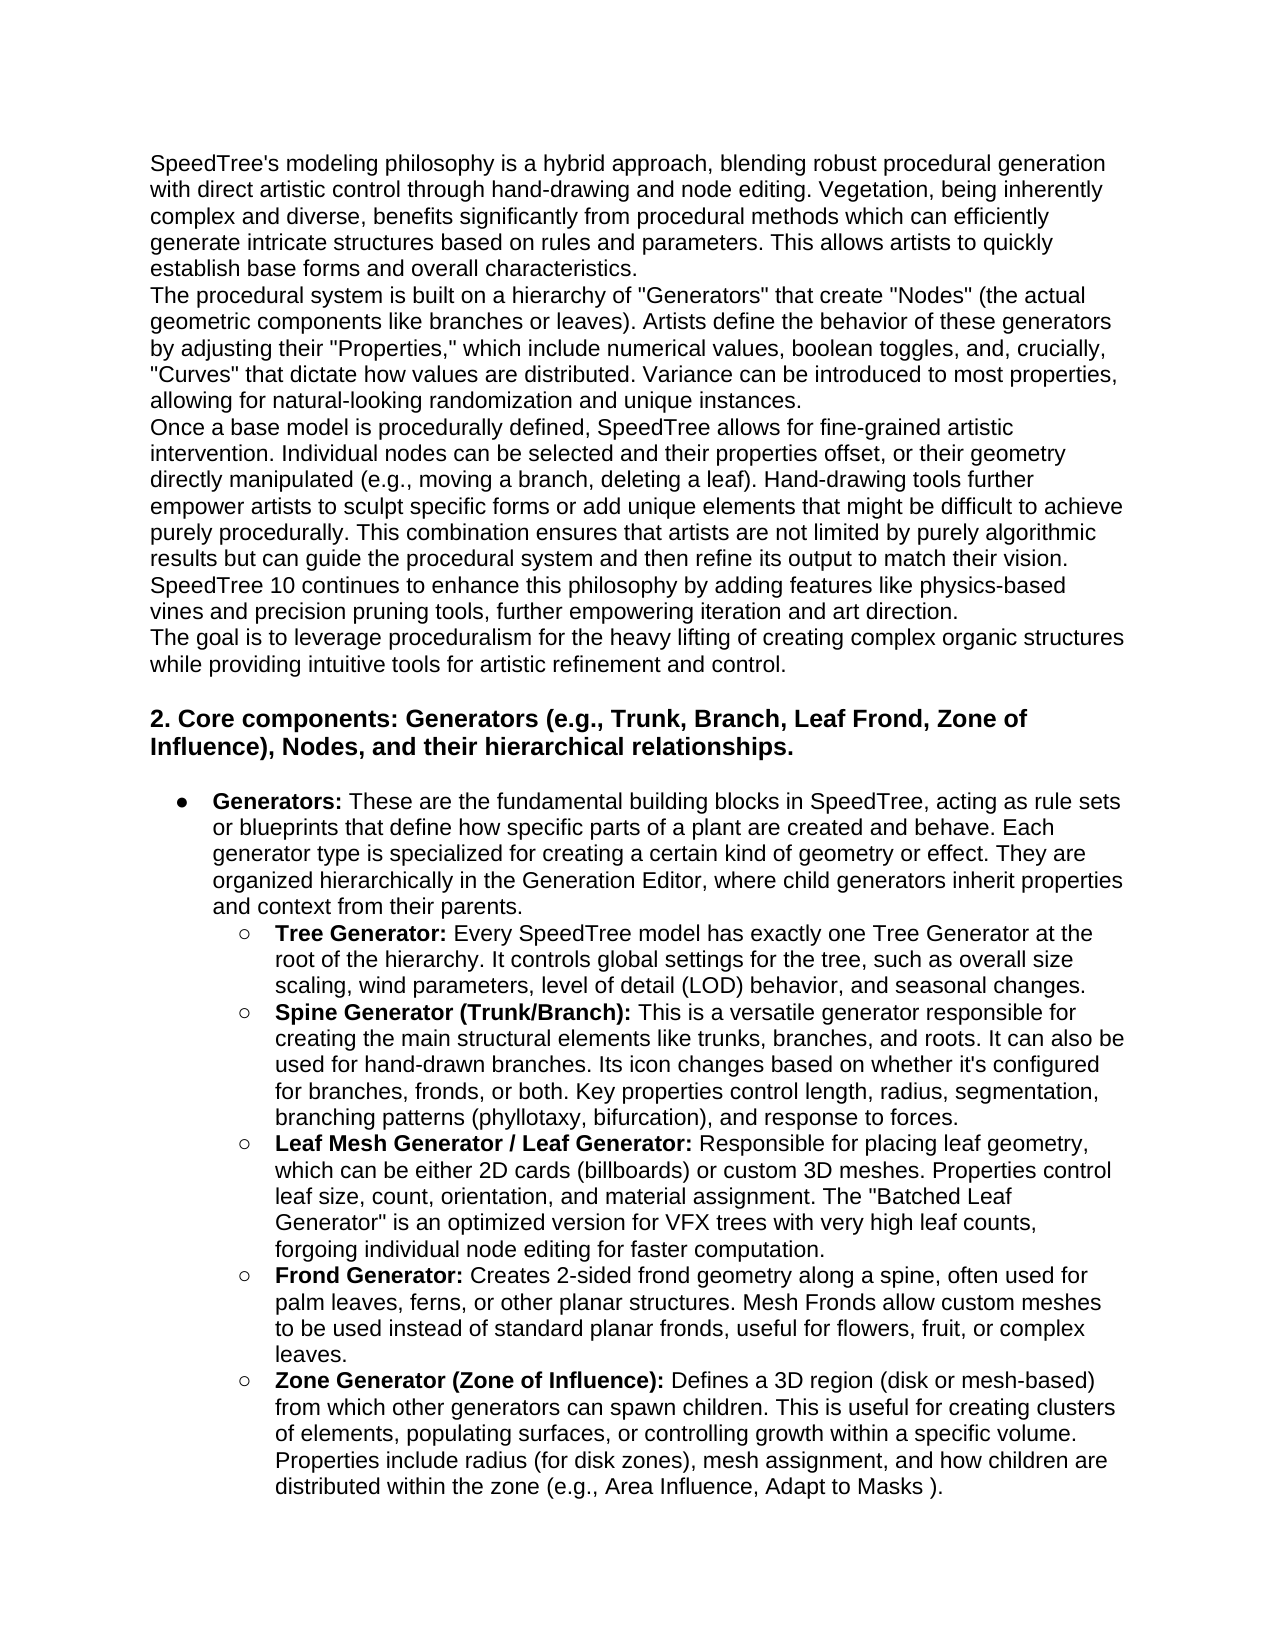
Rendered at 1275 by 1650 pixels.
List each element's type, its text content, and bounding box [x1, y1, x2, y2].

list Spine Generator (Trunk/Branch): This is a versatile generator responsible for creating the main structural elements like trunks, branches, and roots. It can also be used for hand-drawn branches. Its icon changes based on whether it's configured for branches, fronds, or both. Key properties control length, radius, segmentation, branching patterns (phyllotaxy, bifurcation), and response to forces. [237, 998, 1125, 1130]
list Frond Generator: Creates 2-sided frond geometry along a spine, often used for palm leaves, ferns, or other planar structures. Mesh Fronds allow custom meshes to be used instead of standard planar fronds, useful for flowers, fruit, or complex leaves. [237, 1262, 1125, 1367]
list Zone Generator (Zone of Influence): Defines a 3D region (disk or mesh-based) from which other generators can spawn children. This is useful for creating clusters of elements, populating surfaces, or controlling growth within a specific volume. Properties include radius (for disk zones), mesh assignment, and how children are distributed within the zone (e.g., Area Influence, Adapt to Masks ). [237, 1367, 1125, 1499]
list Generators: These are the fundamental building blocks in SpeedTree, acting as rule sets or blueprints that define how specific parts of a plant are created and behave. Each generator type is specialized for creating a certain kind of geometry or effect. They are organized hierarchically in the Generation Editor, where child generators inherit properties and context from their parents. [175, 788, 1125, 919]
text SpeedTree's modeling philosophy is a hybrid approach, blending robust procedural generation with direct artistic control through hand-drawing and node editing. Vegetation, being inherently complex and diverse, benefits significantly from procedural methods which can efficiently generate intricate structures based on rules and parameters. This allows artists to quickly establish base forms and overall characteristics. [150, 150, 1125, 282]
list Leaf Mesh Generator / Leaf Generator: Responsible for placing leaf geometry, which can be either 2D cards (billboards) or custom 3D meshes. Properties control leaf size, count, orientation, and material assignment. The "Batched Leaf Generator" is an optimized version for VFX trees with very high leaf counts, forgoing individual node editing for faster computation. [237, 1130, 1125, 1262]
text The procedural system is built on a hierarchy of "Generators" that create "Nodes" (the actual geometric components like branches or leaves). Artists define the behavior of these generators by adjusting their "Properties," which include numerical values, boolean toggles, and, crucially, "Curves" that dictate how values are distributed. Variance can be introduced to most properties, allowing for natural-looking randomization and unique instances. [150, 282, 1125, 413]
list Tree Generator: Every SpeedTree model has exactly one Tree Generator at the root of the hierarchy. It controls global settings for the tree, such as overall size scaling, wind parameters, level of detail (LOD) behavior, and seasonal changes. [237, 919, 1125, 998]
text The goal is to leverage proceduralism for the heavy lifting of creating complex organic structures while providing intuitive tools for artistic refinement and control. [150, 624, 1125, 677]
subtitle 2. Core components: Generators (e.g., Trunk, Branch, Leaf Frond, Zone of Influence), Nodes, and their hierarchical relationships. [150, 704, 1125, 761]
text Once a base model is procedurally defined, SpeedTree allows for fine-grained artistic intervention. Individual nodes can be selected and their properties offset, or their geometry directly manipulated (e.g., moving a branch, deleting a leaf). Hand-drawing tools further empower artists to sculpt specific forms or add unique elements that might be difficult to achieve purely procedurally. This combination ensures that artists are not limited by purely algorithmic results but can guide the procedural system and then refine its output to match their vision. SpeedTree 10 continues to enhance this philosophy by adding features like physics-based vines and precision pruning tools, further empowering iteration and art direction. [150, 413, 1125, 624]
